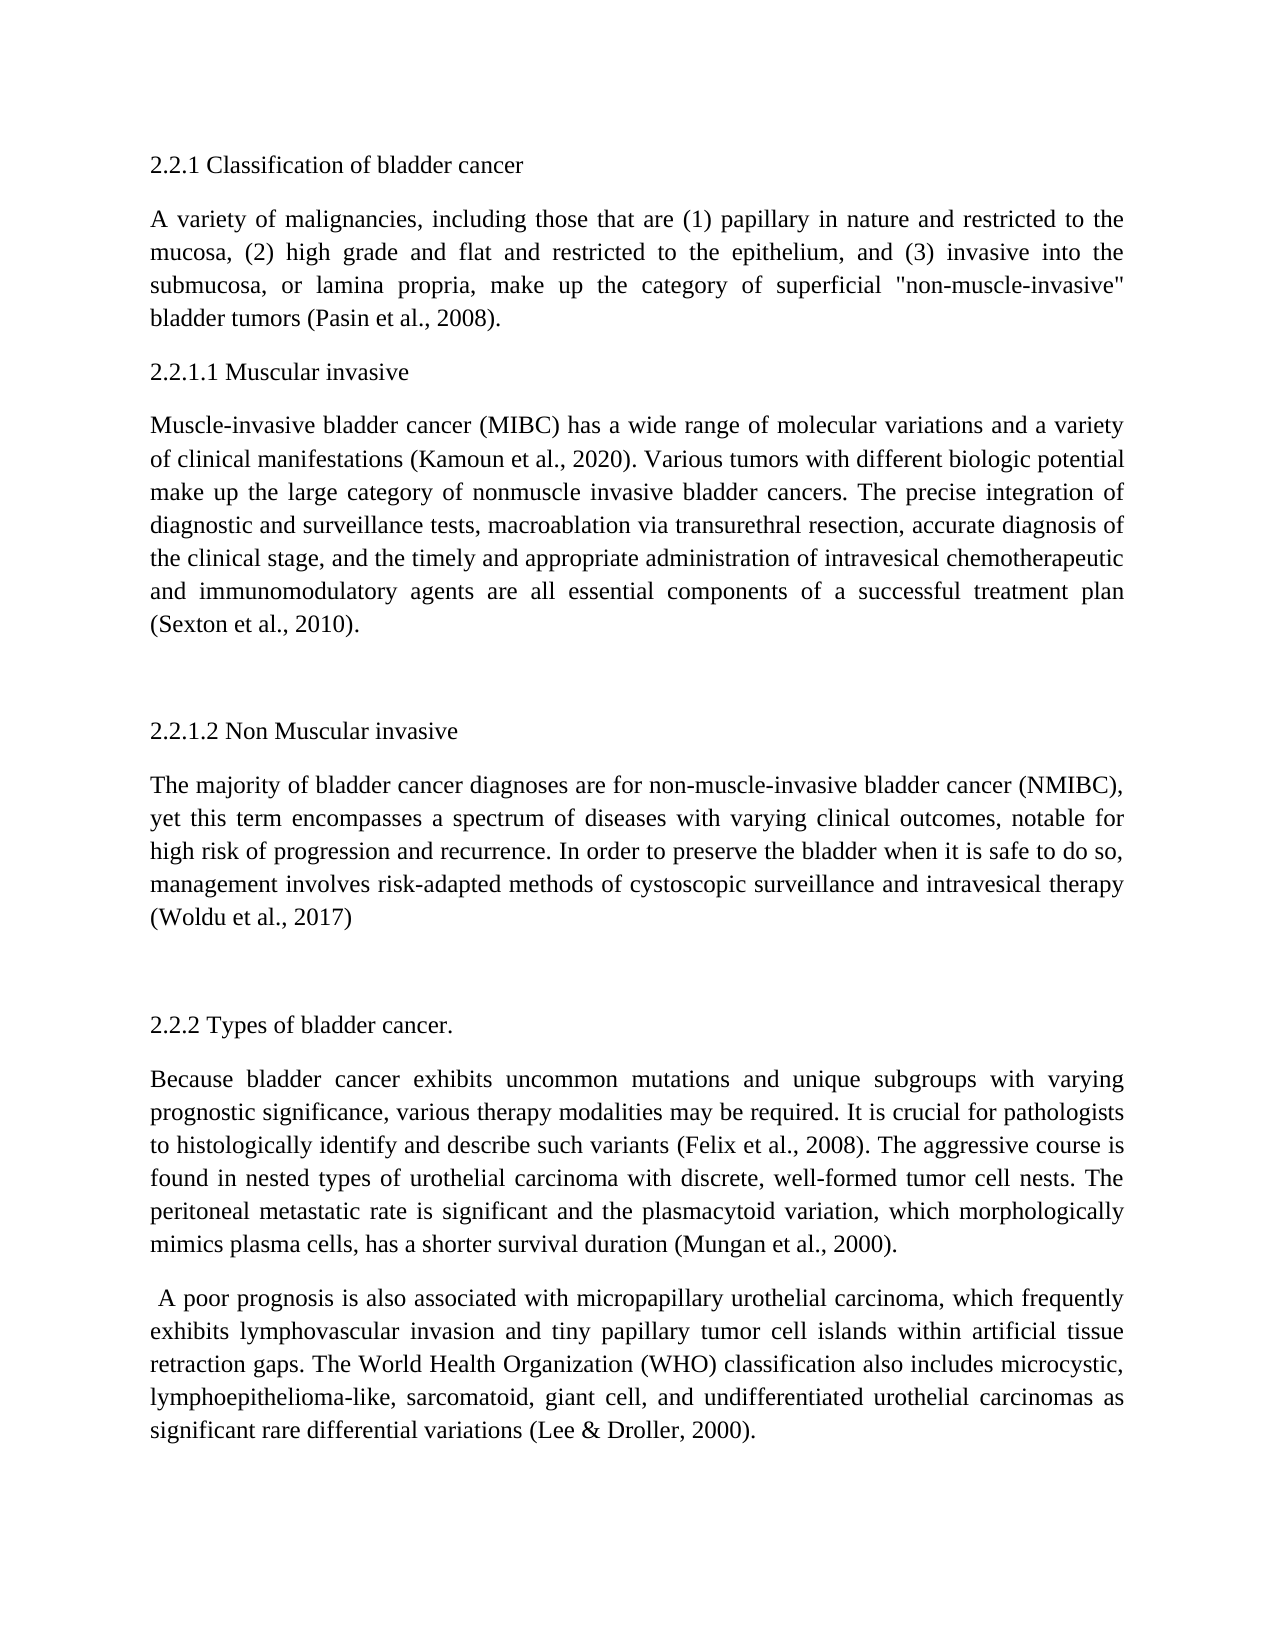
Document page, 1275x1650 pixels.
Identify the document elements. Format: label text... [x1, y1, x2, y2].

text 2.2.1.1 Muscular invasive [150, 357, 1125, 386]
text 2.2.2 Types of bladder cancer. [150, 1010, 1125, 1039]
text A poor prognosis is also associated with micropapillary urothelial carcinoma, which frequently exhibits lymphovascular invasion and tiny papillary tumor cell islands within artificial tissue retraction gaps. The World Health Organization (WHO) classification also includes microcystic, lymphoepithelioma-like, sarcomatoid, giant cell, and undifferentiated urothelial carcinomas as significant rare differential variations (Lee & Droller, 2000). [150, 1283, 1125, 1444]
text A variety of malignancies, including those that are (1) papillary in nature and restricted to the mucosa, (2) high grade and flat and restricted to the epithelium, and (3) invasive into the submucosa, or lamina propria, make up the category of superficial "non-muscle-invasive" bladder tumors (Pasin et al., 2008). [150, 204, 1125, 332]
text 2.2.1.2 Non Muscular invasive [150, 716, 1125, 745]
text Because bladder cancer exhibits uncommon mutations and unique subgroups with varying prognostic significance, various therapy modalities may be required. It is crucial for pathologists to histologically identify and describe such variants (Felix et al., 2008). The aggressive course is found in nested types of urothelial carcinoma with discrete, well-formed tumor cell nests. The peritoneal metastatic rate is significant and the plasmacytoid variation, which morphologically mimics plasma cells, has a shorter survival duration (Mungan et al., 2000). [150, 1064, 1125, 1258]
text 2.2.1 Classification of bladder cancer [150, 150, 1125, 179]
text Muscle-invasive bladder cancer (MIBC) has a wide range of molecular variations and a variety of clinical manifestations (Kamoun et al., 2020). Various tumors with different biologic potential make up the large category of nonmuscle invasive bladder cancers. The precise integration of diagnostic and surveillance tests, macroablation via transurethral resection, accurate diagnosis of the clinical stage, and the timely and appropriate administration of intravesical chemotherapeutic and immunomodulatory agents are all essential components of a successful treatment plan (Sexton et al., 2010). [150, 411, 1125, 637]
text The majority of bladder cancer diagnoses are for non-muscle-invasive bladder cancer (NMIBC), yet this term encompasses a spectrum of diseases with varying clinical outcomes, notable for high risk of progression and recurrence. In order to preserve the bladder when it is safe to do so, management involves risk-adapted methods of cystoscopic surveillance and intravesical therapy (Woldu et al., 2017) [150, 770, 1125, 931]
